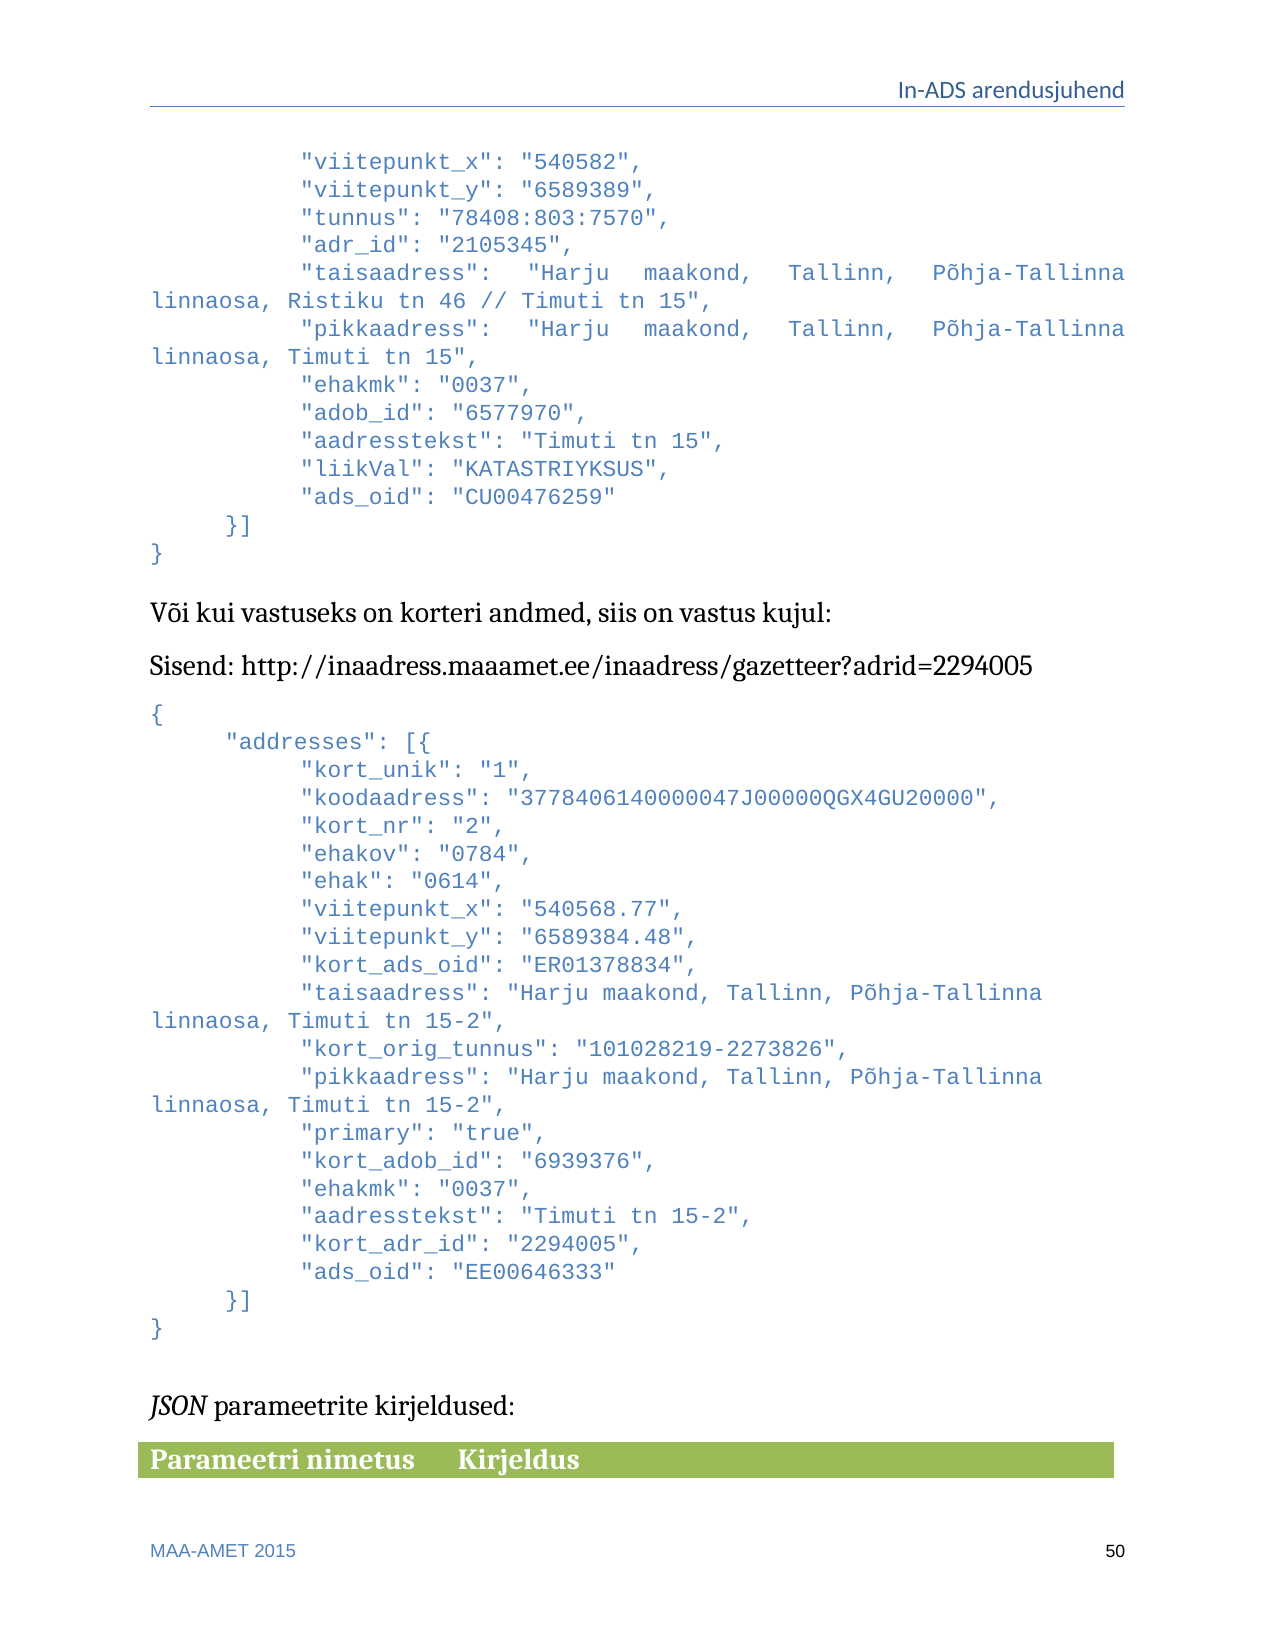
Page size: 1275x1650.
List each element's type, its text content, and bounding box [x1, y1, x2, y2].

text "viitepunkt_y": "6589389", [150, 178, 1125, 204]
text "kort_adr_id": "2294005", [150, 1233, 1125, 1259]
text Või kui vastuseks on korteri andmed, siis on vastus kujul: [150, 597, 1125, 630]
text "adr_id": "2105345", [150, 234, 1125, 260]
table_header Parameetri nimetus [139, 1443, 446, 1476]
text "ehakmk": "0037", [150, 1177, 1125, 1203]
text "kort_orig_tunnus": "101028219-2273826", [150, 1037, 1125, 1063]
text } [150, 541, 1125, 567]
text "pikkaadress": "Harju maakond, Tallinn, Põhja-Tallinna linnaosa, Timuti tn 15", [150, 317, 1125, 371]
text "viitepunkt_x": "540568.77", [150, 898, 1125, 924]
text "tunnus": "78408:803:7570", [150, 206, 1125, 232]
text "kort_adob_id": "6939376", [150, 1149, 1125, 1175]
text "taisaadress": "Harju maakond, Tallinn, Põhja-Tallinna linnaosa, Ristiku tn 46 // Timuti tn 15", [150, 262, 1125, 316]
text "kort_ads_oid": "ER01378834", [150, 953, 1125, 979]
text "aadresstekst": "Timuti tn 15-2", [150, 1205, 1125, 1231]
text "adob_id": "6577970", [150, 401, 1125, 427]
text "viitepunkt_x": "540582", [150, 150, 1125, 176]
text "taisaadress": "Harju maakond, Tallinn, Põhja-Tallinna linnaosa, Timuti tn 15-2", [150, 981, 1125, 1035]
text "ads_oid": "CU00476259" [150, 485, 1125, 511]
text { [150, 702, 1125, 728]
text "addresses": [{ [150, 730, 1125, 756]
text }] [150, 513, 1125, 539]
text "kort_nr": "2", [150, 814, 1125, 840]
text } [150, 1316, 1125, 1342]
text "ehak": "0614", [150, 870, 1125, 896]
text "liikVal": "KATASTRIYKSUS", [150, 457, 1125, 483]
text "koodaadress": "3778406140000047J00000QGX4GU20000", [150, 786, 1125, 812]
text "ehakmk": "0037", [150, 373, 1125, 399]
text "primary": "true", [150, 1121, 1125, 1147]
text JSON parameetrite kirjeldused: [150, 1389, 1125, 1422]
text "pikkaadress": "Harju maakond, Tallinn, Põhja-Tallinna linnaosa, Timuti tn 15-2", [150, 1065, 1125, 1119]
text "ehakov": "0784", [150, 842, 1125, 868]
text "aadresstekst": "Timuti tn 15", [150, 429, 1125, 455]
text Sisend: http://inaadress.maaamet.ee/inaadress/gazetteer?adrid=2294005 [150, 649, 1125, 683]
table_header Kirjeldus [446, 1443, 1113, 1476]
text "viitepunkt_y": "6589384.48", [150, 926, 1125, 952]
text "ads_oid": "EE00646333" [150, 1261, 1125, 1287]
text "kort_unik": "1", [150, 758, 1125, 784]
text }] [150, 1288, 1125, 1314]
